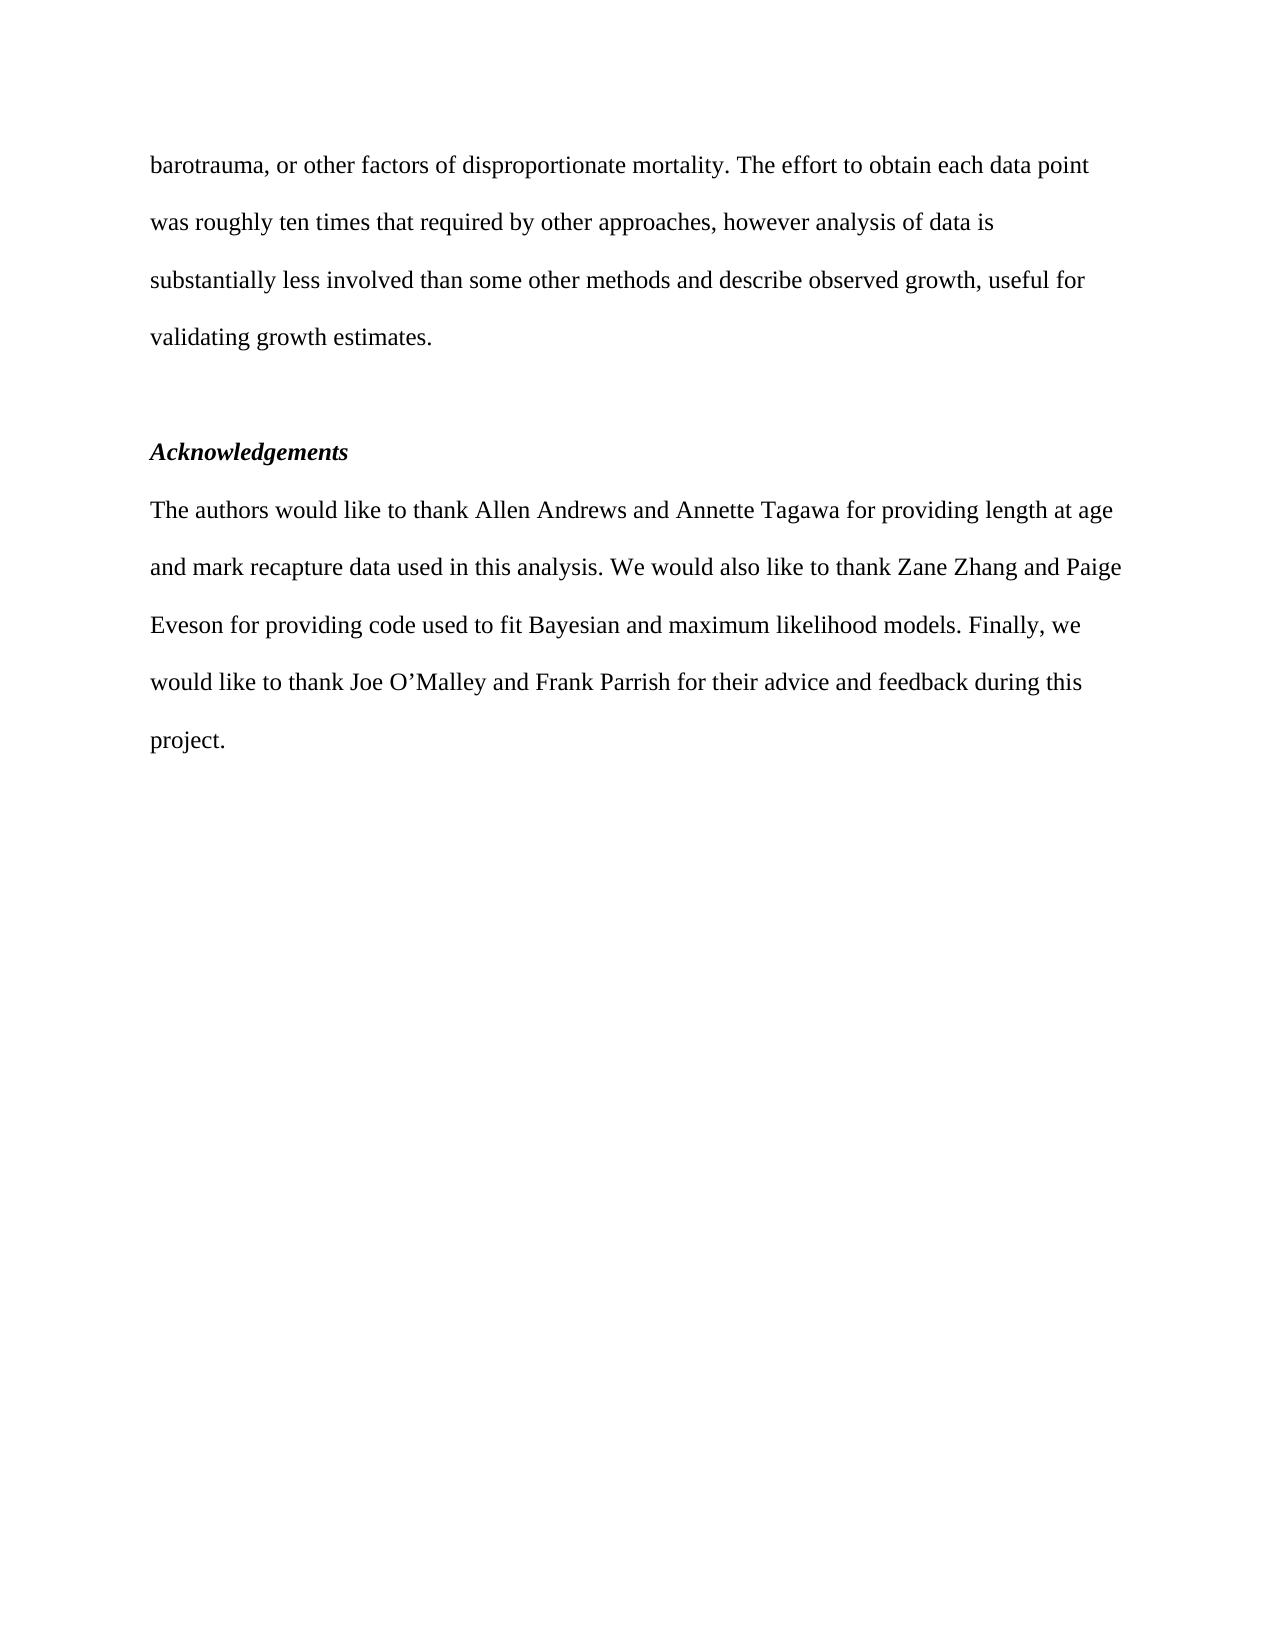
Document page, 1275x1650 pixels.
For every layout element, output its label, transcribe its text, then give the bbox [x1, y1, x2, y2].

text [150, 150, 1125, 351]
text Acknowledgements [150, 437, 1125, 466]
text The authors would like to thank Allen Andrews and Annette Tagawa for providing length at age and mark recapture data used in this analysis. We would also like to thank Zane Zhang and Paige Eveson for providing code used to fit Bayesian and maximum likelihood models. Finally, we would like to thank Joe O’Malley and Frank Parrish for their advice and feedback during this project. [150, 495, 1125, 754]
